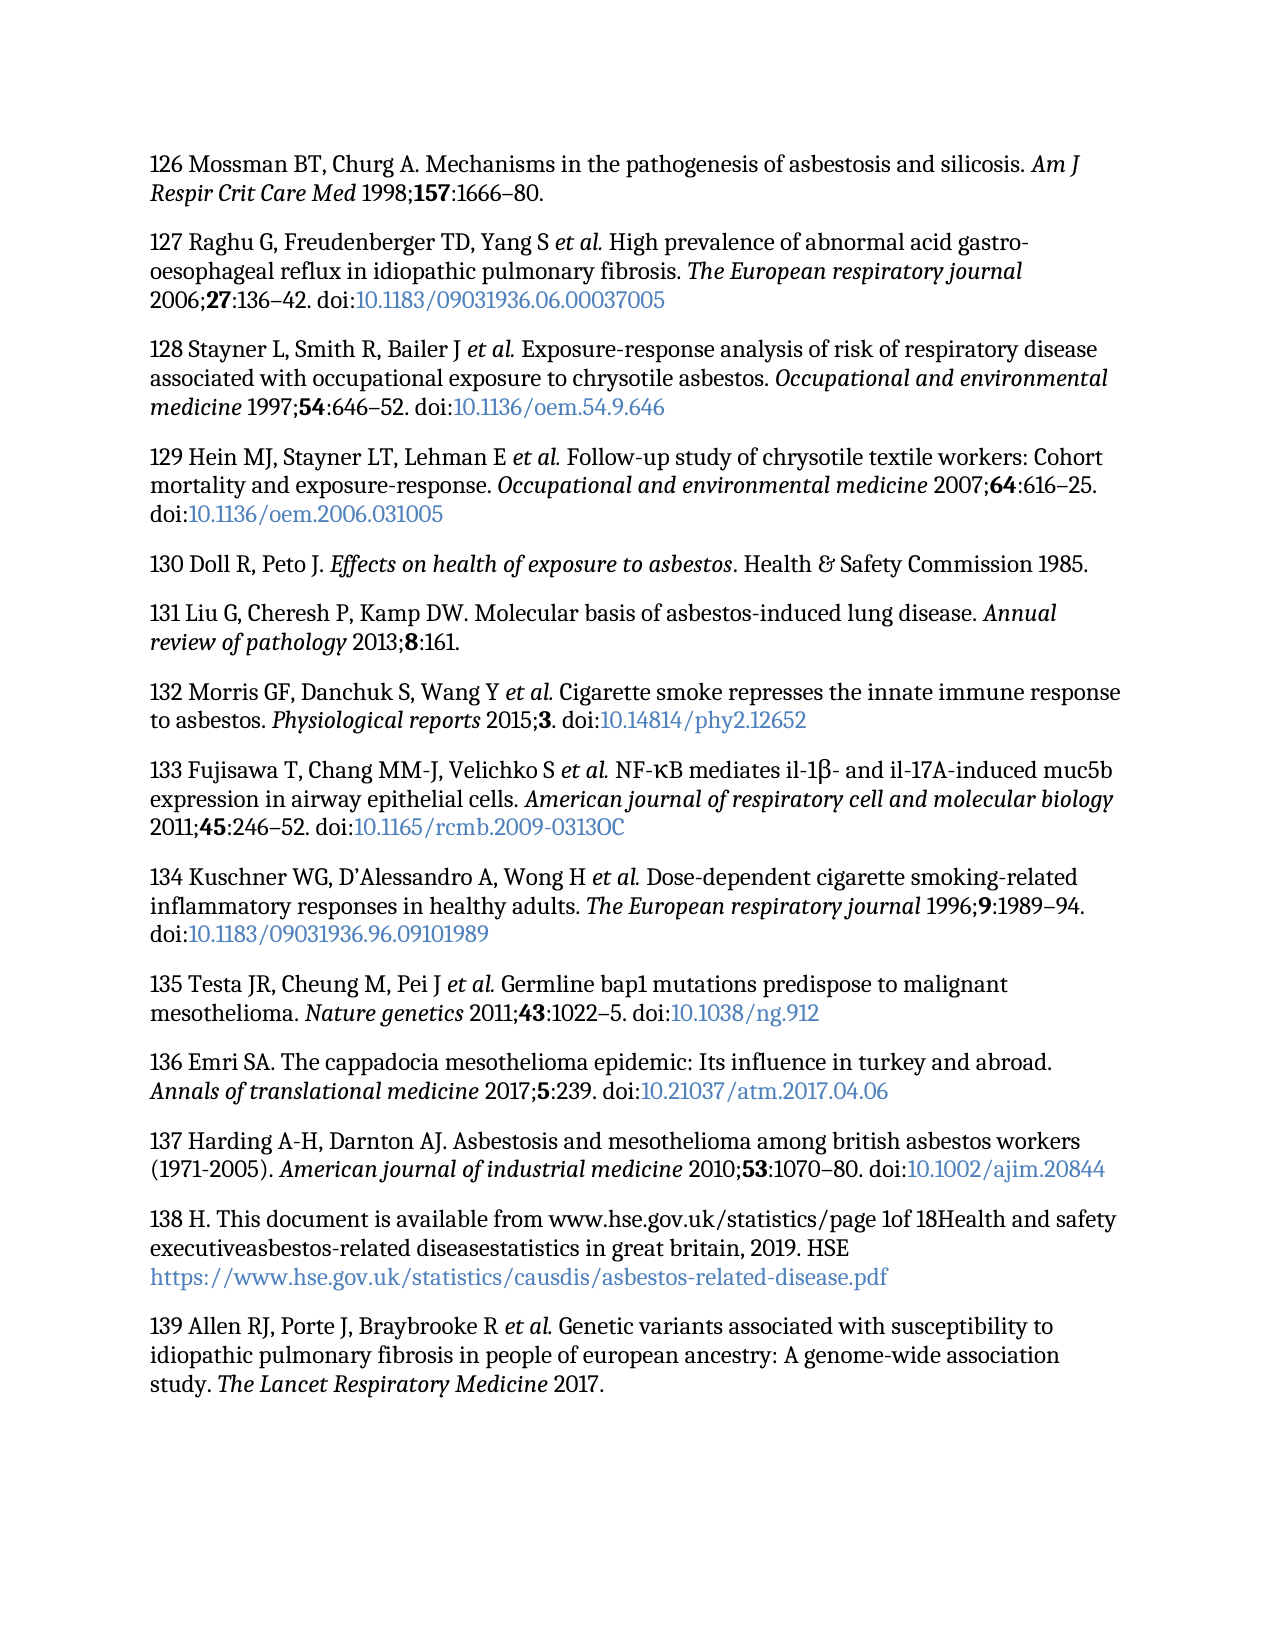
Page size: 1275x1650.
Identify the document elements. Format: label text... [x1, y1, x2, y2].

text 137 Harding A-H, Darnton AJ. Asbestosis and mesothelioma among british asbestos workers (1971-2005). American journal of industrial medicine 2010;53:1070–80. doi:10.1002/ajim.20844 [150, 1127, 1125, 1184]
text 132 Morris GF, Danchuk S, Wang Y et al. Cigarette smoke represses the innate immune response to asbestos. Physiological reports 2015;3. doi:10.14814/phy2.12652 [150, 677, 1125, 735]
text 131 Liu G, Cheresh P, Kamp DW. Molecular basis of asbestos-induced lung disease. Annual review of pathology 2013;8:161. [150, 599, 1125, 657]
text 133 Fujisawa T, Chang MM-J, Velichko S et al. NF-κB mediates il-1β- and il-17A-induced muc5b expression in airway epithelial cells. American journal of respiratory cell and molecular biology 2011;45:246–52. doi:10.1165/rcmb.2009-0313OC [150, 756, 1125, 842]
text 129 Hein MJ, Stayner LT, Lehman E et al. Follow-up study of chrysotile textile workers: Cohort mortality and exposure-response. Occupational and environmental medicine 2007;64:616–25. doi:10.1136/oem.2006.031005 [150, 442, 1125, 529]
text 138 H. This document is available from www.hse.gov.uk/statistics/page 1of 18Health and safety executiveasbestos-related diseasestatistics in great britain, 2019. HSE https://www.hse.gov.uk/statistics/causdis/asbestos-related-disease.pdf [150, 1205, 1125, 1291]
text 134 Kuschner WG, D’Alessandro A, Wong H et al. Dose-dependent cigarette smoking-related inflammatory responses in healthy adults. The European respiratory journal 1996;9:1989–94. doi:10.1183/09031936.96.09101989 [150, 863, 1125, 949]
text 136 Emri SA. The cappadocia mesothelioma epidemic: Its influence in turkey and abroad. Annals of translational medicine 2017;5:239. doi:10.21037/atm.2017.04.06 [150, 1048, 1125, 1106]
text 127 Raghu G, Freudenberger TD, Yang S et al. High prevalence of abnormal acid gastro-oesophageal reflux in idiopathic pulmonary fibrosis. The European respiratory journal 2006;27:136–42. doi:10.1183/09031936.06.00037005 [150, 228, 1125, 314]
text 128 Stayner L, Smith R, Bailer J et al. Exposure-response analysis of risk of respiratory disease associated with occupational exposure to chrysotile asbestos. Occupational and environmental medicine 1997;54:646–52. doi:10.1136/oem.54.9.646 [150, 335, 1125, 422]
text 130 Doll R, Peto J. Effects on health of exposure to asbestos. Health & Safety Commission 1985. [150, 549, 1125, 578]
text 135 Testa JR, Cheung M, Pei J et al. Germline bap1 mutations predispose to malignant mesothelioma. Nature genetics 2011;43:1022–5. doi:10.1038/ng.912 [150, 970, 1125, 1027]
text 126 Mossman BT, Churg A. Mechanisms in the pathogenesis of asbestosis and silicosis. Am J Respir Crit Care Med 1998;157:1666–80. [150, 150, 1125, 207]
text 139 Allen RJ, Porte J, Braybrooke R et al. Genetic variants associated with susceptibility to idiopathic pulmonary fibrosis in people of european ancestry: A genome-wide association study. The Lancet Respiratory Medicine 2017. [150, 1312, 1125, 1398]
